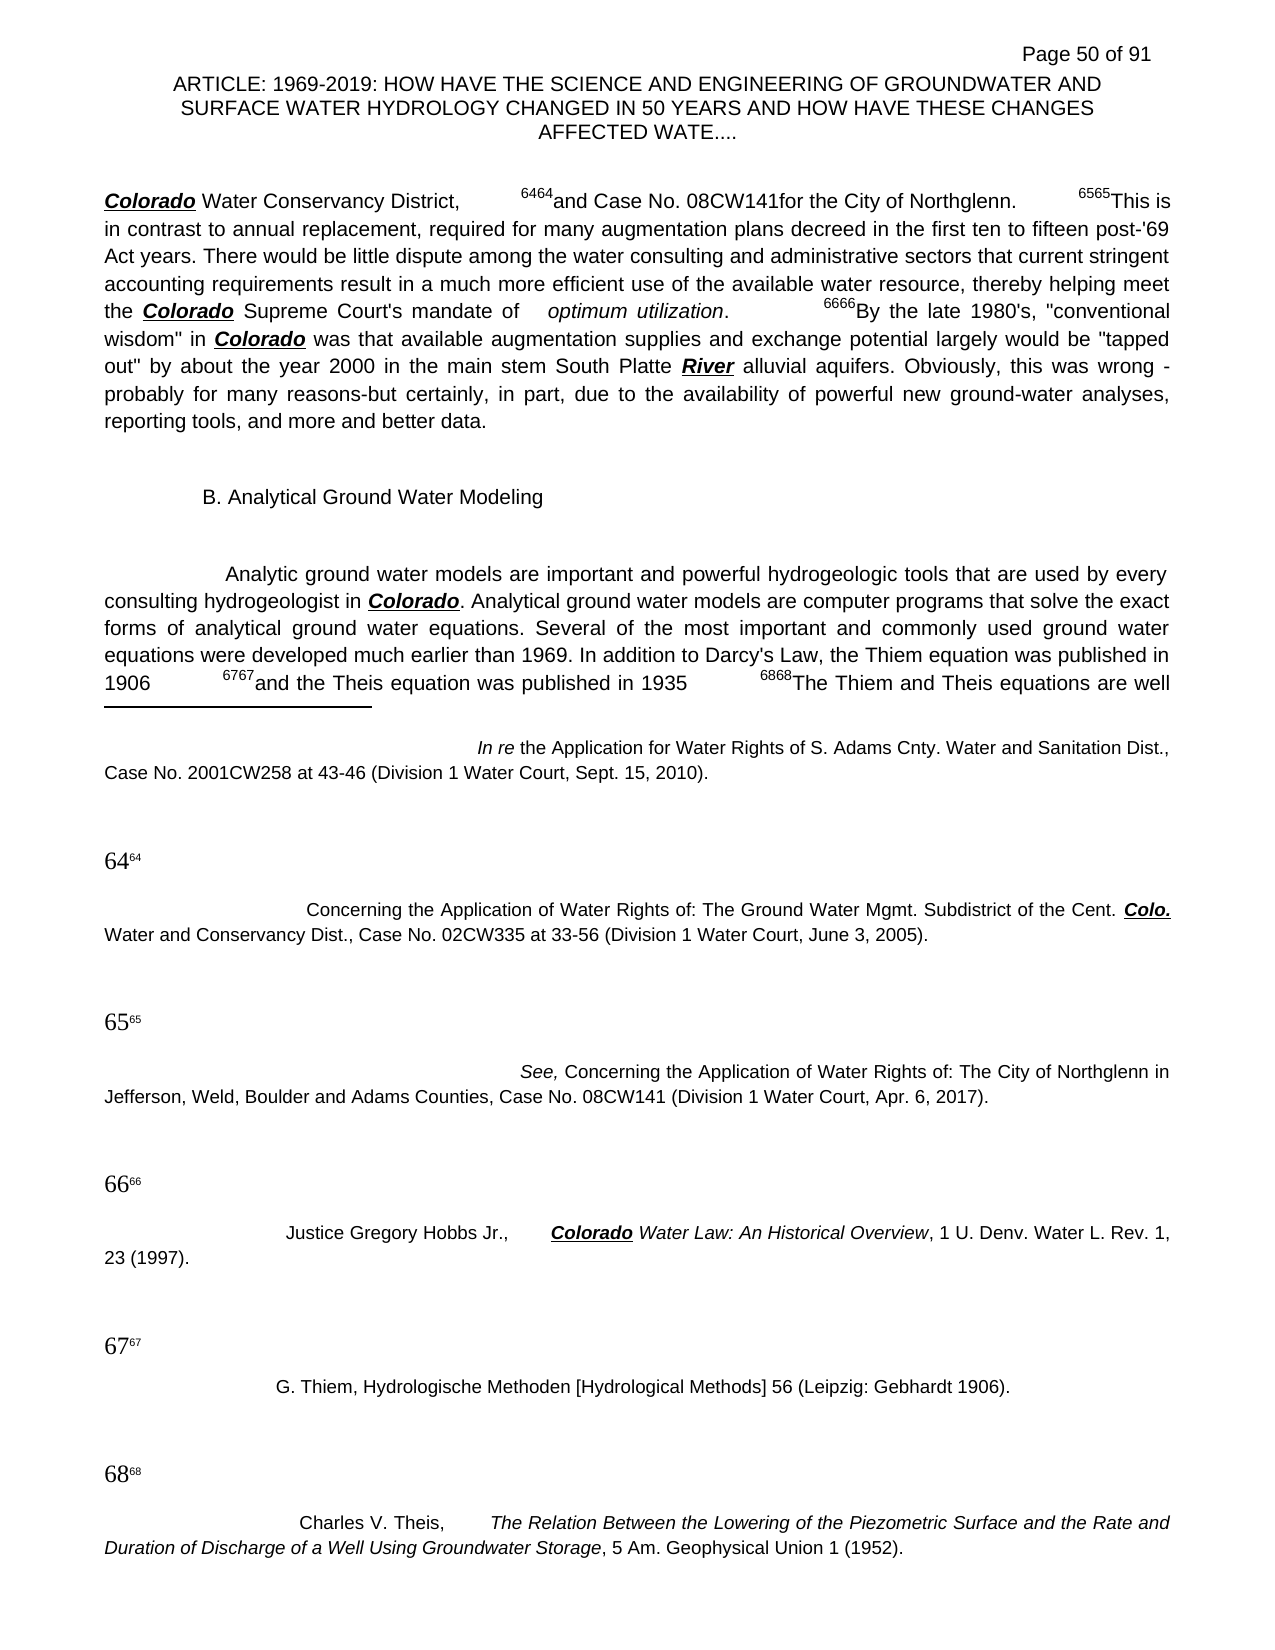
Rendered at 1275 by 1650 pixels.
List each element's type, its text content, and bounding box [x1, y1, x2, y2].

text B. Analytical Ground Water Modeling [104, 482, 1171, 509]
text Analytic ground water models are important and powerful hydrogeologic tools that are used by every consulting hydrogeologist in Colorado. Analytical ground water models are computer programs that solve the exact forms of analytical ground water equations. Several of the most important and commonly used ground water equations were developed much earlier than 1969. In addition to Darcy's Law, the Thiem equation was published in 1906 67and the Theis equation was published in 1935 68The Thiem and Theis equations are well hydraulic equations used to calculate drawdown due to well pumping. 69The authors of the Glover equation, Glover and Balmer, published River Depletion Resulting from a Pumping Well Near a River in 1954 70Many other important [*586] papers by Boulton 71, Dupuit 72, Glover 73, Hantush 74, Jacob 75, Jacob 76, Prickett 77, Rorabough 78, Theis 79, and others were published before 1969. Thus, most of the analytic mathematical expressions that explicitly describe well drawdown and stream depletions were developed and in common use by consultants prior to the adoption of the 1969 Act. [104, 559, 1171, 696]
text On the main stem of the South Platte River, the daily calculation and replacement of out-of-priority stream depletion from tributary well pumping takes place. Examples of the daily calculation and replacement of South Platte River depletions from well pumping occur in Case No. 01CW258 for South Adams County Water and Sanitation District, 63Case No. 02CW335 for the Ground Water Management Sub District of Central Colorado Water Conservancy District, 64and Case No. 08CW141for the City of Northglenn. 65This is in contrast to annual replacement, required for many augmentation plans decreed in the first ten to fifteen post-'69 Act years. There would be little dispute among the water consulting and administrative sectors that current stringent accounting requirements result in a much more efficient use of the available water resource, thereby helping meet the Colorado Supreme Court's mandate of optimum utilization. 66By the late 1980's, "conventional wisdom" in Colorado was that available augmentation supplies and exchange potential largely would be "tapped out" by about the year 2000 in the main stem South Platte River alluvial aquifers. Obviously, this was wrong - probably for many reasons-but certainly, in part, due to the availability of powerful new ground-water analyses, reporting tools, and more and better data. [104, 185, 1171, 432]
